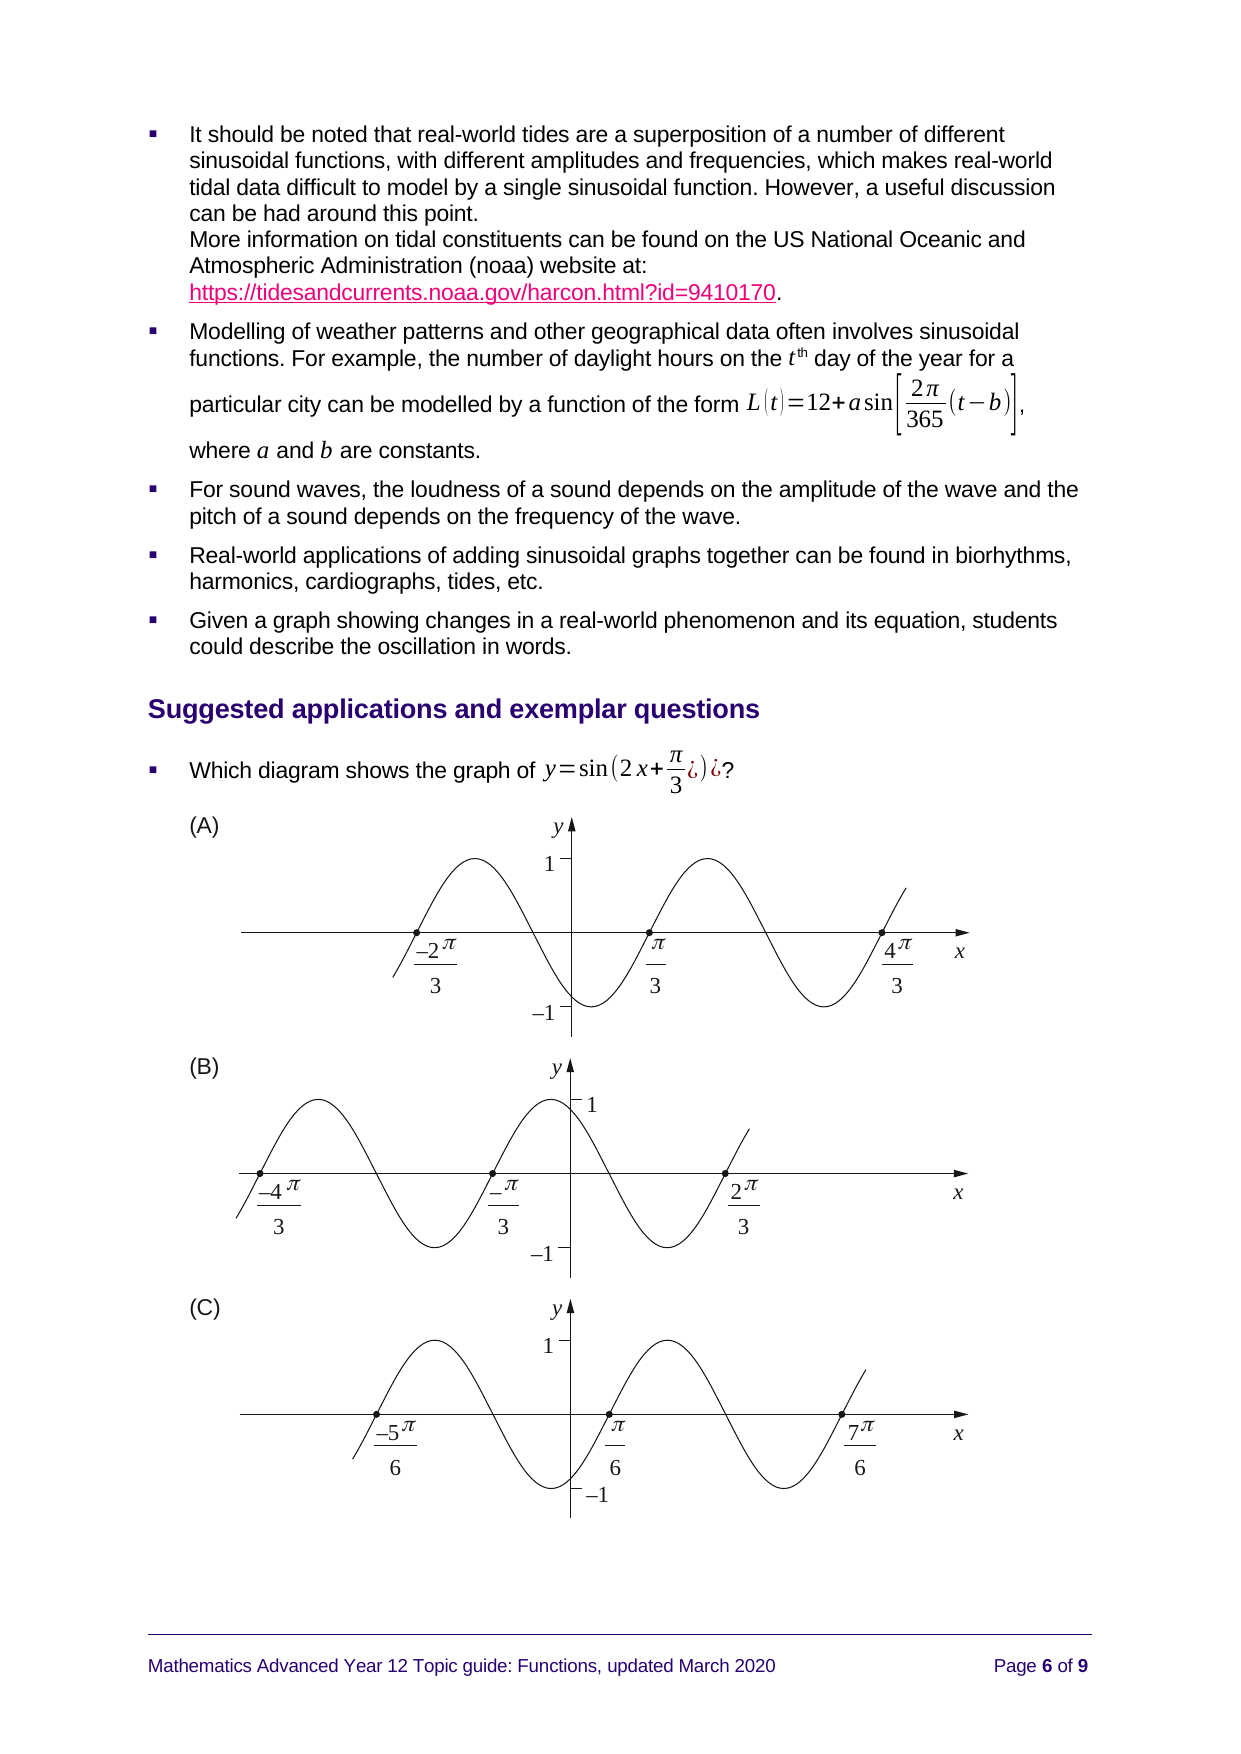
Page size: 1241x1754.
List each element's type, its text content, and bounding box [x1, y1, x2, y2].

list Modelling of weather patterns and other geographical data often involves sinusoidal functions. For example, the number of daylight hours on the th day of the year for a particular city can be modelled by a function of the form , where and are constants. [148, 318, 1092, 464]
list Real-world applications of adding sinusoidal graphs together can be found in biorhythms, harmonics, cardiographs, tides, etc. [148, 542, 1092, 594]
list Given a graph showing changes in a real-world phenomenon and its equation, students could describe the oscillation in words. [148, 607, 1092, 659]
list For sound waves, the loudness of a sound depends on the amplitude of the wave and the pitch of a sound depends on the frequency of the wave. [148, 476, 1092, 529]
subtitle Suggested applications and exemplar questions [148, 693, 1092, 724]
list It should be noted that real-world tides are a superposition of a number of different sinusoidal functions, with different amplitudes and frequencies, which makes real-world tidal data difficult to model by a single sinusoidal function. However, a useful discussion can be had around this point. More information on tidal constituents can be found on the US National Oceanic and Atmospheric Administration (noaa) website at: https://tidesandcurrents.noaa.gov/harcon.html?id=9410170. [148, 121, 1092, 305]
list Which diagram shows the graph of ? [148, 741, 1092, 800]
